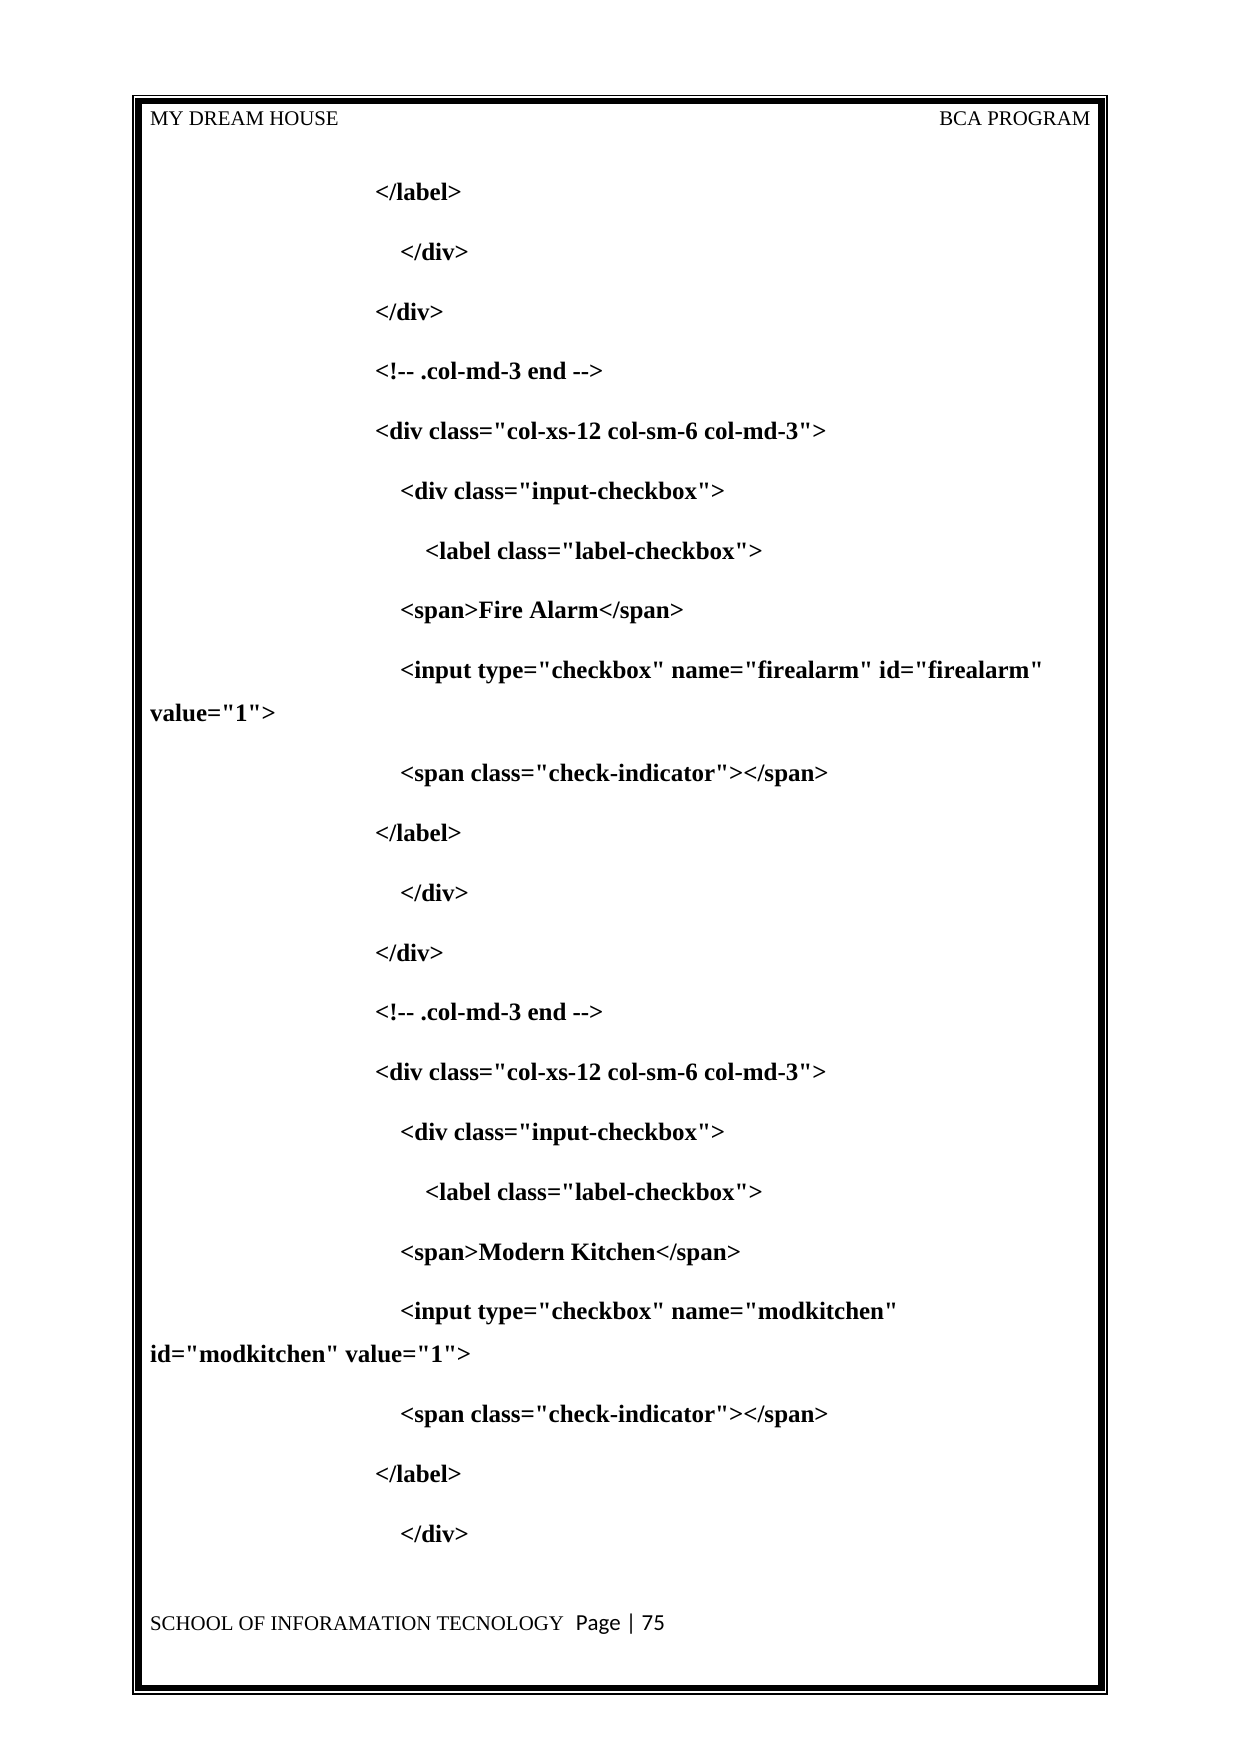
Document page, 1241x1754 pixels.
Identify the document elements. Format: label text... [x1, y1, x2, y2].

text </div> [150, 1519, 1090, 1548]
text </label> [150, 1459, 1090, 1488]
text </div> [150, 878, 1090, 907]
text <div class="input-checkbox"> [150, 476, 1090, 505]
text <input type="checkbox" name="modkitchen" id="modkitchen" value="1"> [150, 1296, 1090, 1368]
text </div> [150, 938, 1090, 966]
text <span>Fire Alarm</span> [150, 596, 1090, 624]
text </div> [150, 237, 1090, 266]
text <span>Modern Kitchen</span> [150, 1237, 1090, 1265]
text </div> [150, 297, 1090, 325]
text <div class="col-xs-12 col-sm-6 col-md-3"> [150, 1057, 1090, 1086]
text <div class="col-xs-12 col-sm-6 col-md-3"> [150, 416, 1090, 445]
text <!-- .col-md-3 end --> [150, 997, 1090, 1026]
text <input type="checkbox" name="firealarm" id="firealarm" value="1"> [150, 655, 1090, 727]
text <span class="check-indicator"></span> [150, 1399, 1090, 1428]
text <div class="input-checkbox"> [150, 1117, 1090, 1146]
text <label class="label-checkbox"> [150, 1177, 1090, 1206]
text <!-- .col-md-3 end --> [150, 356, 1090, 385]
text </label> [150, 818, 1090, 847]
text <label class="label-checkbox"> [150, 536, 1090, 564]
text </label> [150, 177, 1090, 206]
text <span class="check-indicator"></span> [150, 758, 1090, 787]
